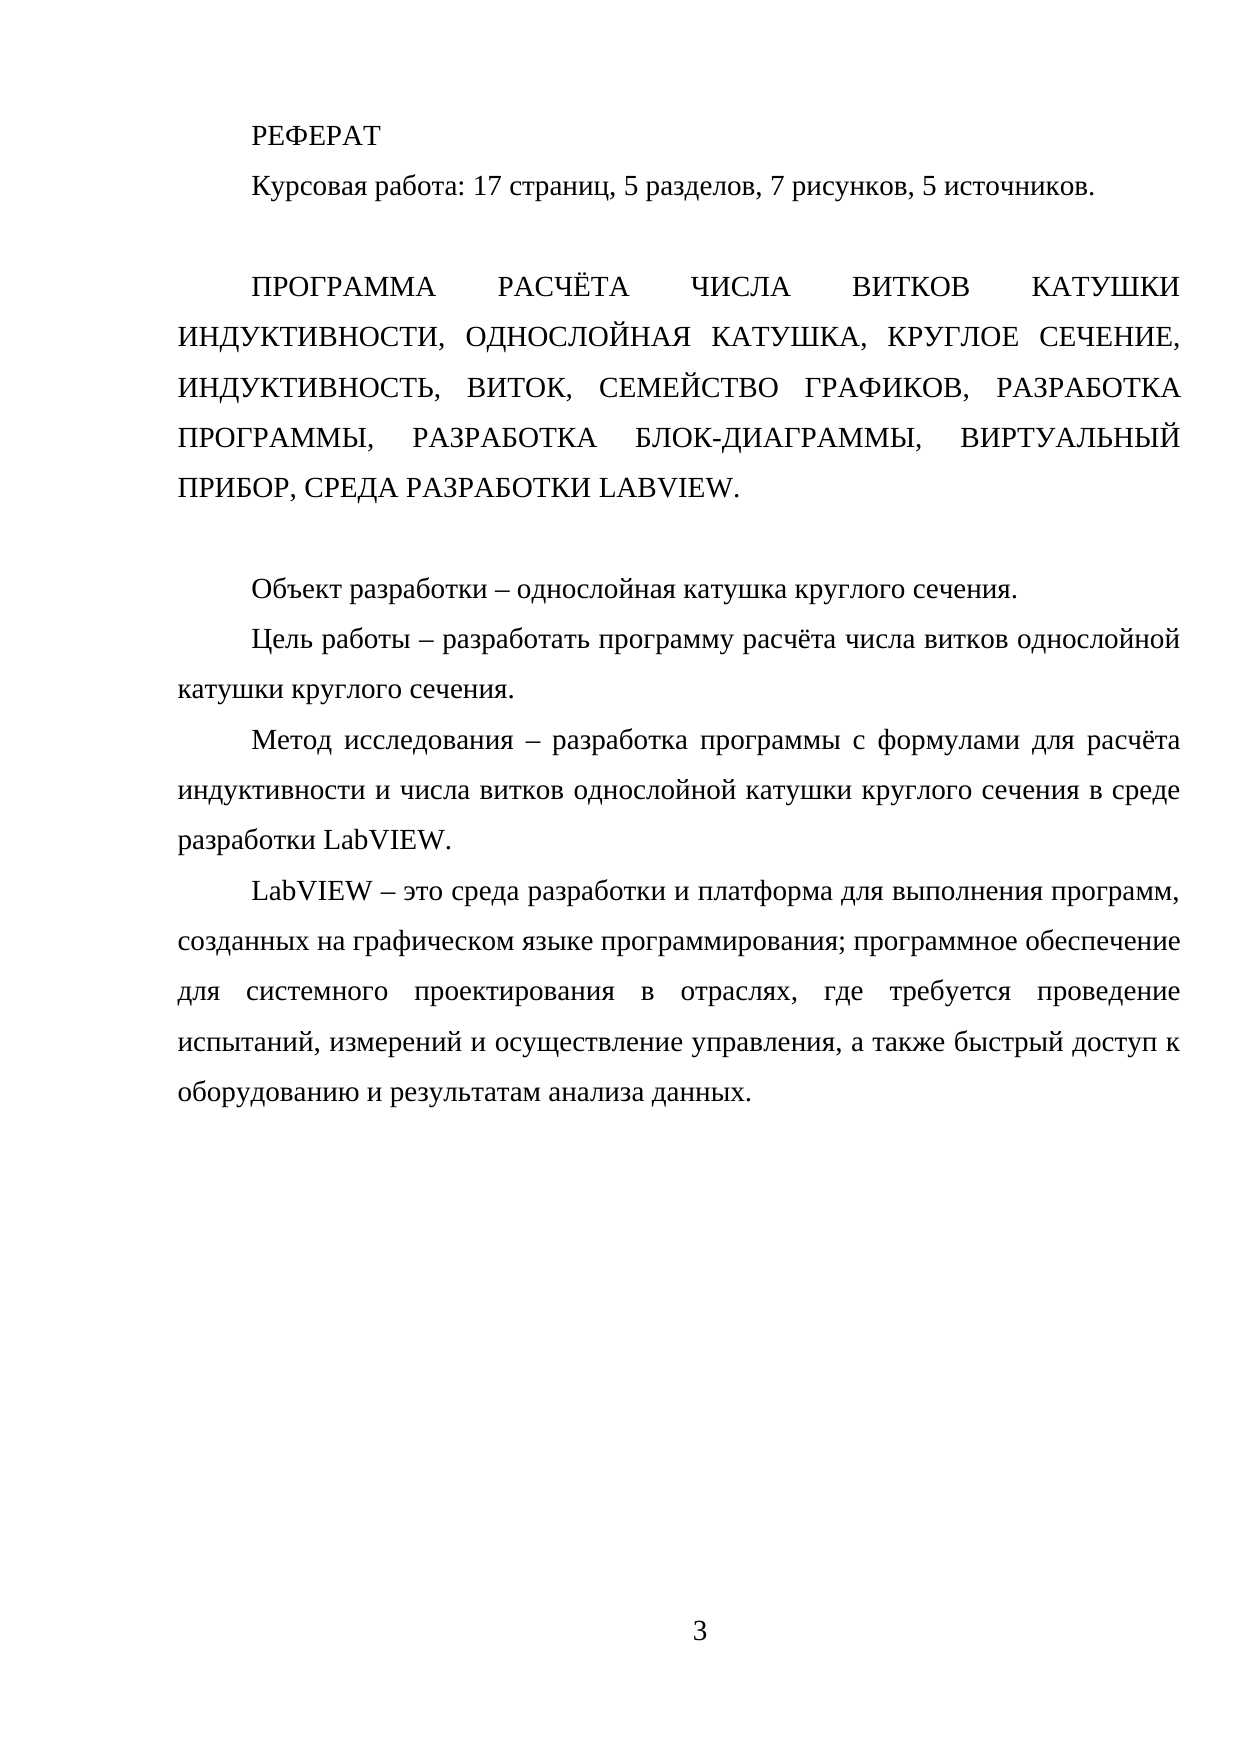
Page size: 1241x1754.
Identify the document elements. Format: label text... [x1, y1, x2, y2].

text Объект разработки – однослойная катушка круглого сечения. [177, 571, 1181, 604]
text РЕФЕРАТ [177, 118, 1181, 152]
text Метод исследования – разработка программы с формулами для расчёта индуктивности и числа витков однослойной катушки круглого сечения в среде разработки LabVIEW. [177, 722, 1181, 856]
text ПРОГРАММА РАСЧЁТА ЧИСЛА ВИТКОВ КАТУШКИ ИНДУКТИВНОСТИ, ОДНОСЛОЙНАЯ КАТУШКА, КРУГЛОЕ СЕЧЕНИЕ, ИНДУКТИВНОСТЬ, ВИТОК, СЕМЕЙСТВО ГРАФИКОВ, РАЗРАБОТКА ПРОГРАММЫ, РАЗРАБОТКА БЛОК-ДИАГРАММЫ, ВИРТУАЛЬНЫЙ ПРИБОР, СРЕДА РАЗРАБОТКИ LABVIEW. [177, 269, 1181, 504]
text LabVIEW – это среда разработки и платформа для выполнения программ, созданных на графическом языке программирования; программное обеспечение для системного проектирования в отраслях, где требуется проведение испытаний, измерений и осуществление управления, а также быстрый доступ к оборудованию и результатам анализа данных. [177, 873, 1181, 1108]
text Цель работы – разработать программу расчёта числа витков однослойной катушки круглого сечения. [177, 621, 1181, 705]
text Курсовая работа: 17 страниц, 5 разделов, 7 рисунков, 5 источников. [177, 168, 1181, 202]
